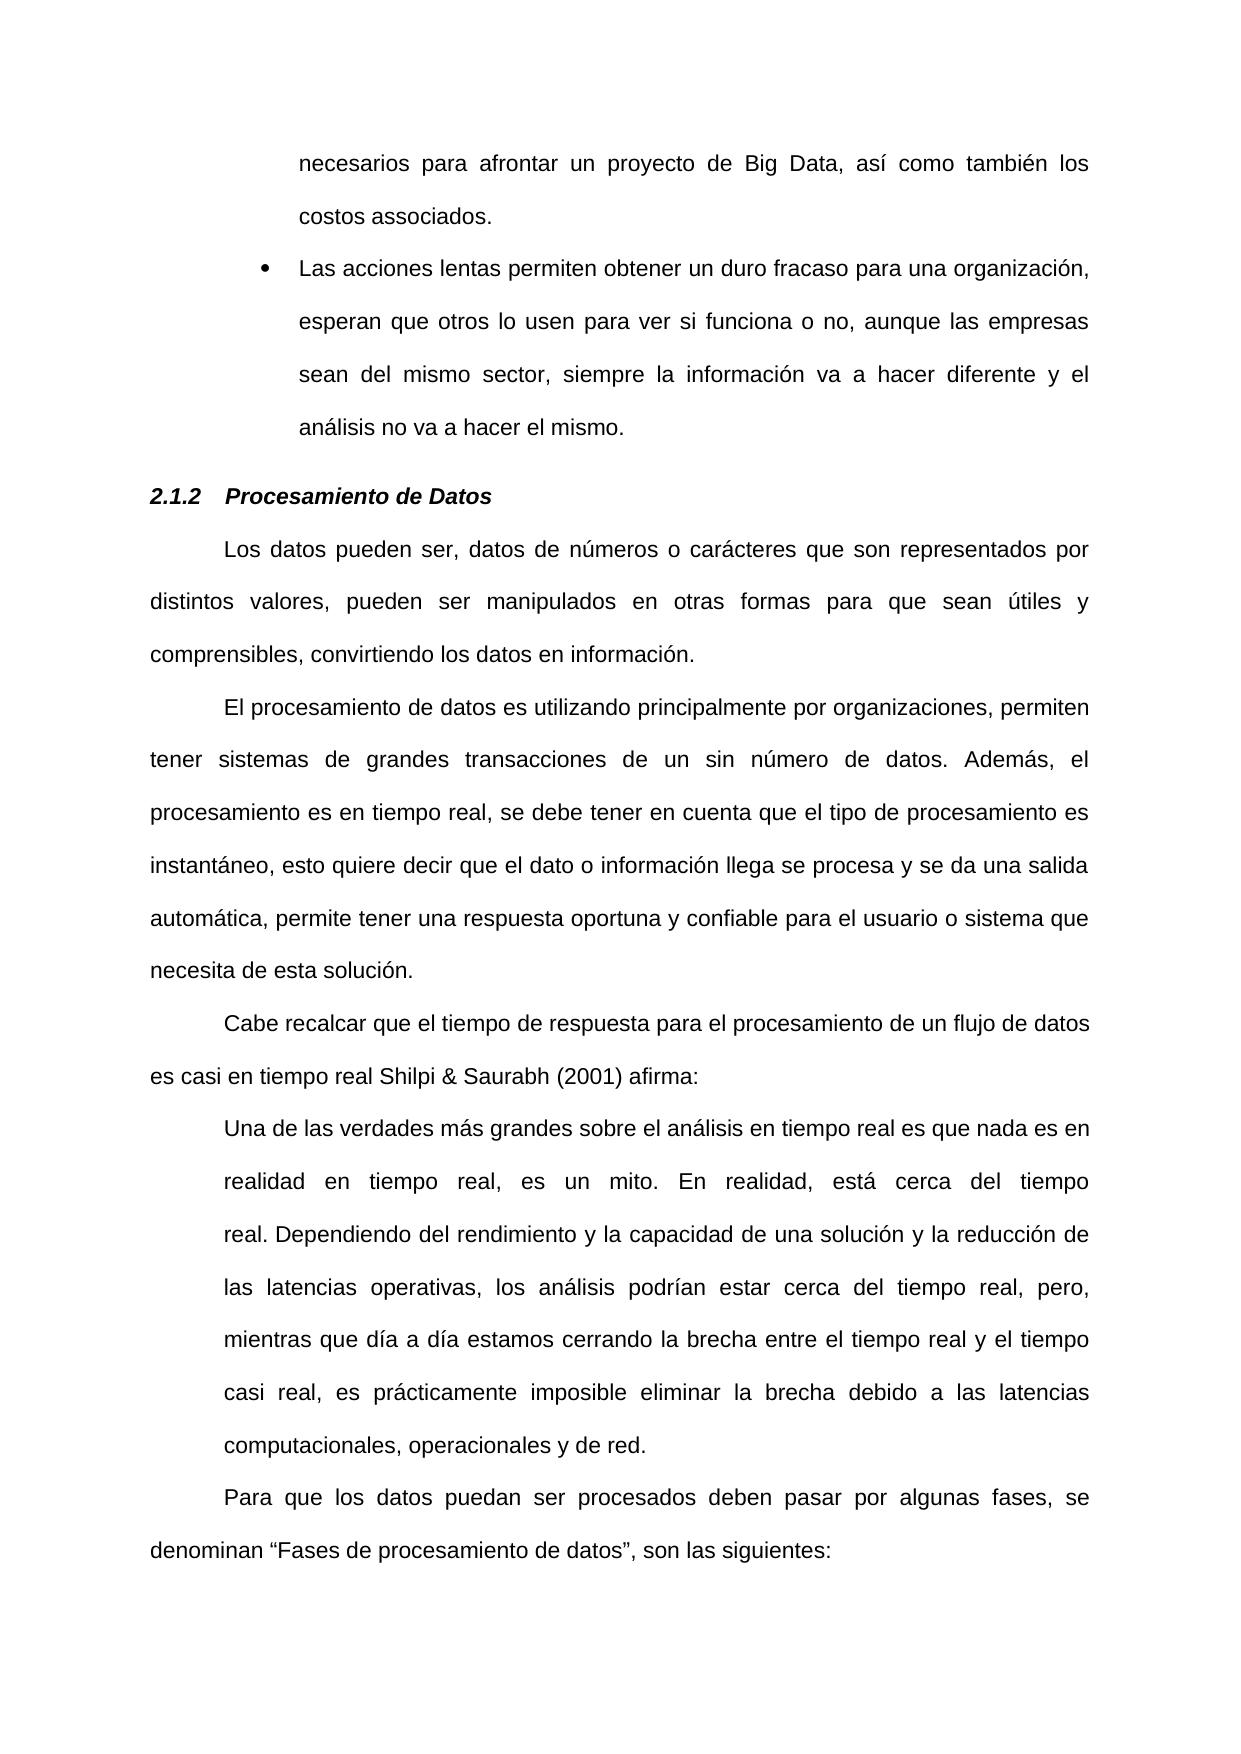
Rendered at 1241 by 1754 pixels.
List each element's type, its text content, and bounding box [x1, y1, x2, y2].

list Las acciones lentas permiten obtener un duro fracaso para una organización, esperan que otros lo usen para ver si funciona o no, aunque las empresas sean del mismo sector, siempre la información va a hacer diferente y el análisis no va a hacer el mismo. [261, 255, 1090, 440]
subtitle Procesamiento de Datos [150, 483, 1090, 509]
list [261, 150, 1090, 229]
text El procesamiento de datos es utilizando principalmente por organizaciones, permiten tener sistemas de grandes transacciones de un sin número de datos. Además, el procesamiento es en tiempo real, se debe tener en cuenta que el tipo de procesamiento es instantáneo, esto quiere decir que el dato o información llega se procesa y se da una salida automática, permite tener una respuesta oportuna y confiable para el usuario o sistema que necesita de esta solución. [150, 694, 1090, 984]
text Para que los datos puedan ser procesados deben pasar por algunas fases, se denominan “Fases de procesamiento de datos”, son las siguientes: [150, 1484, 1090, 1563]
text Una de las verdades más grandes sobre el análisis en tiempo real es que nada es en realidad en tiempo real, es un mito. En realidad, está cerca del tiempo real. Dependiendo del rendimiento y la capacidad de una solución y la reducción de las latencias operativas, los análisis podrían estar cerca del tiempo real, pero, mientras que día a día estamos cerrando la brecha entre el tiempo real y el tiempo casi real, es prácticamente imposible eliminar la brecha debido a las latencias computacionales, operacionales y de red. [224, 1115, 1090, 1458]
text Los datos pueden ser, datos de números o carácteres que son representados por distintos valores, pueden ser manipulados en otras formas para que sean útiles y comprensibles, convirtiendo los datos en información. [150, 536, 1090, 667]
text Cabe recalcar que el tiempo de respuesta para el procesamiento de un flujo de datos es casi en tiempo real Shilpi & Saurabh (2001) afirma: [150, 1010, 1090, 1089]
